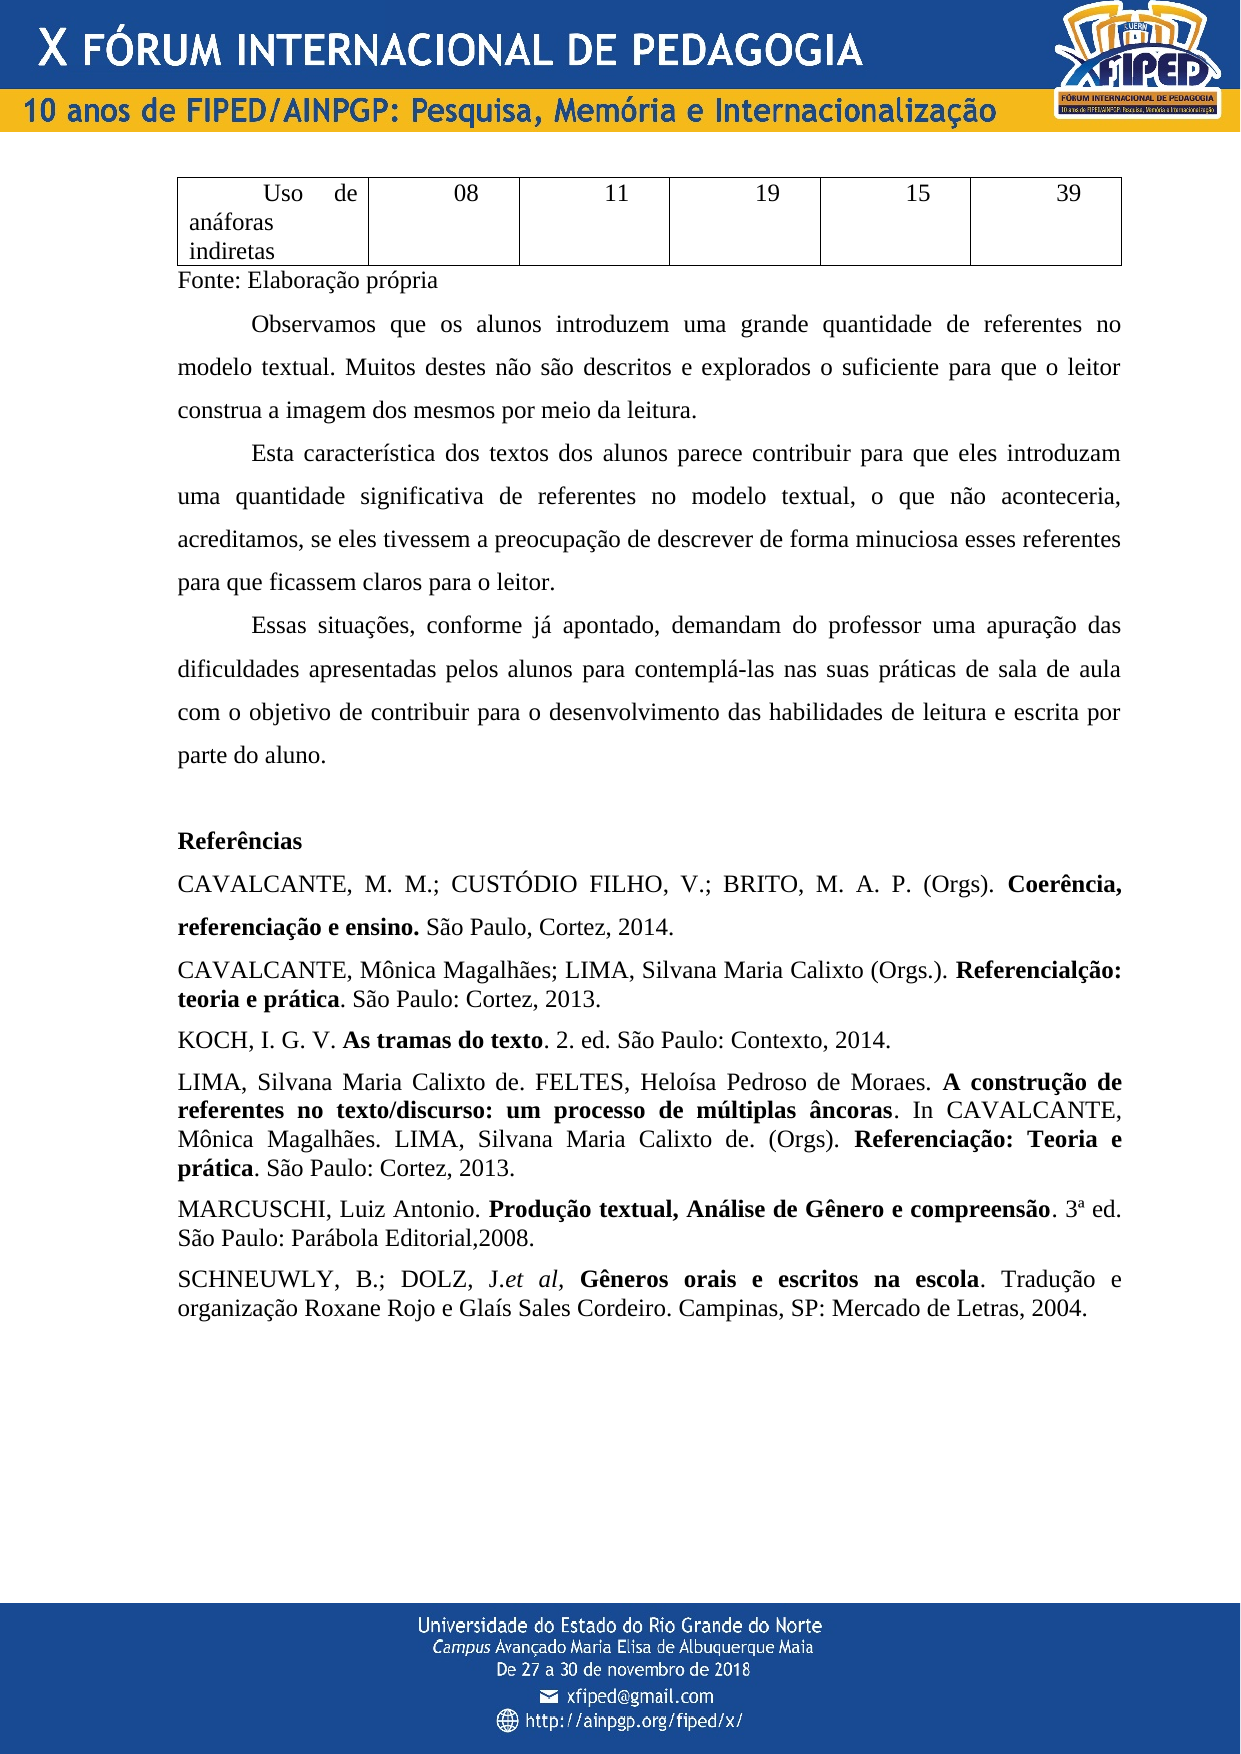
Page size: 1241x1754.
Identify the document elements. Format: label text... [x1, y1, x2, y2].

table_cell 15 [821, 178, 970, 264]
table_cell 11 [520, 178, 669, 264]
text CAVALCANTE, M. M.; CUSTÓDIO FILHO, V.; BRITO, M. A. P. (Orgs). Coerência, referenciação e ensino. São Paulo, Cortez, 2014. [177, 869, 1122, 941]
text Fonte: Elaboração própria [177, 266, 1122, 294]
text SCHNEUWLY, B.; DOLZ, J.et al, Gêneros orais e escritos na escola. Tradução e organização Roxane Rojo e Glaís Sales Cordeiro. Campinas, SP: Mercado de Letras, 2004. [177, 1264, 1122, 1322]
table_cell 08 [369, 178, 519, 264]
picture [0, 0, 1241, 132]
text Esta característica dos textos dos alunos parece contribuir para que eles introduzam uma quantidade significativa de referentes no modelo textual, o que não aconteceria, acreditamos, se eles tivessem a preocupação de descrever de forma minuciosa esses referentes para que ficassem claros para o leitor. [177, 438, 1122, 596]
picture [0, 1603, 1241, 1754]
text LIMA, Silvana Maria Calixto de. FELTES, Heloísa Pedroso de Moraes. A construção de referentes no texto/discurso: um processo de múltiplas âncoras. In CAVALCANTE, Mônica Magalhães. LIMA, Silvana Maria Calixto de. (Orgs). Referenciação: Teoria e prática. São Paulo: Cortez, 2013. [177, 1067, 1122, 1182]
text Observamos que os alunos introduzem uma grande quantidade de referentes no modelo textual. Muitos destes não são descritos e explorados o suficiente para que o leitor construa a imagem dos mesmos por meio da leitura. [177, 309, 1122, 424]
text CAVALCANTE, Mônica Magalhães; LIMA, Silvana Maria Calixto (Orgs.). Referencialção: teoria e prática. São Paulo: Cortez, 2013. [177, 956, 1122, 1013]
text Essas situações, conforme já apontado, demandam do professor uma apuração das dificuldades apresentadas pelos alunos para contemplá-las nas suas práticas de sala de aula com o objetivo de contribuir para o desenvolvimento das habilidades de leitura e escrita por parte do aluno. [177, 611, 1122, 769]
table_cell 19 [670, 178, 820, 264]
text KOCH, I. G. V. As tramas do texto. 2. ed. São Paulo: Contexto, 2014. [177, 1026, 1122, 1054]
table_cell 39 [971, 178, 1121, 264]
text MARCUSCHI, Luiz Antonio. Produção textual, Análise de Gênero e compreensão. 3ª ed. São Paulo: Parábola Editorial,2008. [177, 1194, 1122, 1252]
table_cell Uso de anáforas indiretas [178, 178, 368, 264]
text Referências [177, 826, 1122, 855]
